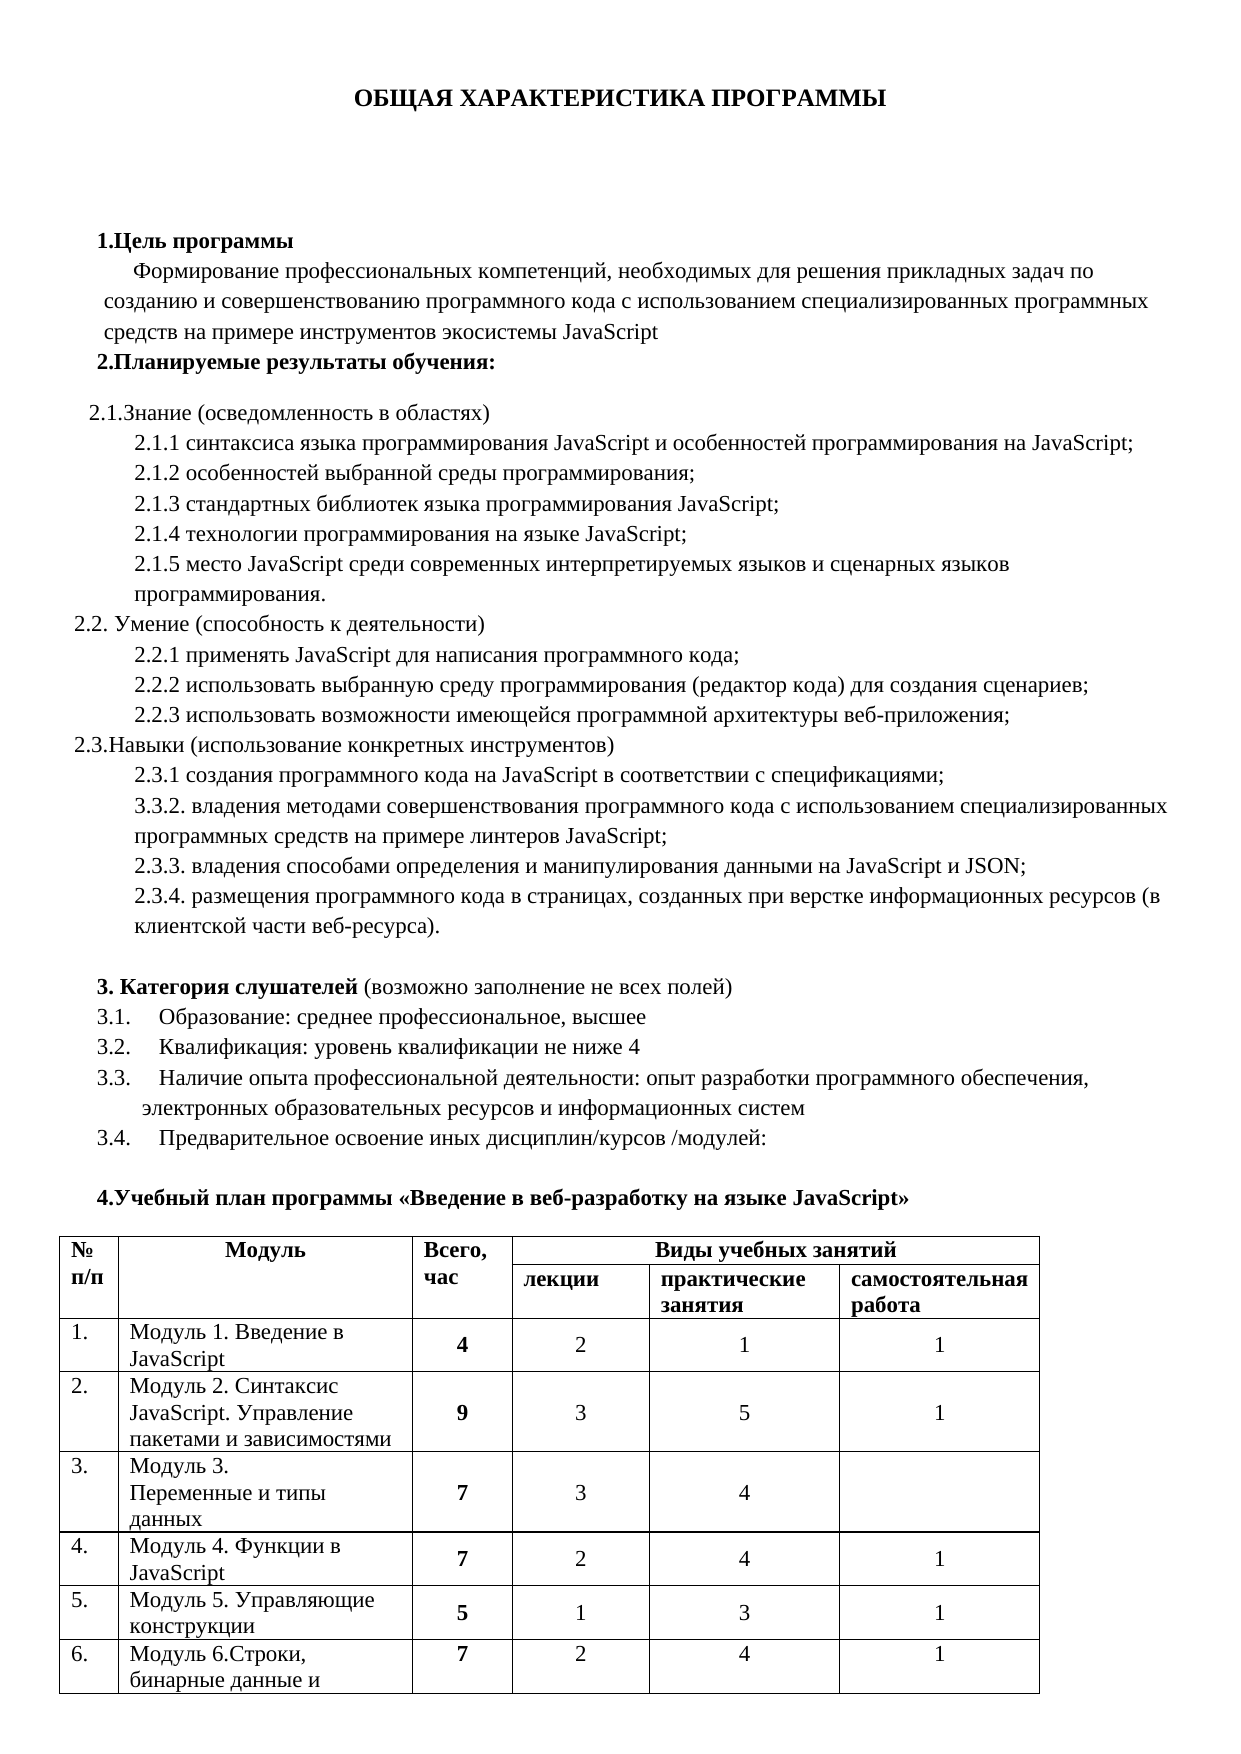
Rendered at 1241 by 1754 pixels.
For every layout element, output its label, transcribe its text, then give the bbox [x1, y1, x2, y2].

table_cell [840, 1452, 1039, 1531]
list 4.Учебный план программы «Введение в веб-разработку на языке JavaScript» [97, 1184, 1181, 1211]
text 2.3.1 создания программного кода на JavaScript в соответствии с спецификациями; [134, 762, 1181, 788]
text 2.3.Навыки (использование конкретных инструментов) [74, 731, 1181, 758]
list 2.Планируемые результаты обучения: [97, 348, 1181, 374]
table_cell [60, 1452, 118, 1531]
table_cell Модуль 1. Введение в JavaScript [119, 1319, 412, 1371]
table_cell 1 [840, 1533, 1039, 1585]
table_cell Модуль 5. Управляющие конструкции [119, 1586, 412, 1639]
table_header Модуль [119, 1237, 412, 1317]
table_cell 2 [513, 1533, 649, 1585]
table_cell 4 [650, 1533, 839, 1585]
table_cell 2 [513, 1319, 649, 1371]
table_cell 5 [650, 1372, 839, 1451]
table_cell Модуль 3. Переменные и типы данных [119, 1452, 412, 1531]
text 2.3.4. размещения программного кода в страницах, созданных при верстке информационных ресурсов (в клиентской части веб-ресурса). [134, 882, 1181, 939]
table_cell 1 [840, 1372, 1039, 1451]
text 2.1.5 место JavaScript среди современных интерпретируемых языков и сценарных языков программирования. [134, 550, 1181, 607]
table_cell 4 [413, 1319, 512, 1371]
table_cell [60, 1586, 118, 1639]
table_cell [60, 1319, 118, 1371]
list Квалификация: уровень квалификации не ниже 4 [97, 1033, 1181, 1060]
table_cell 7 [413, 1533, 512, 1585]
list Наличие опыта профессиональной деятельности: опыт разработки программного обеспечения, электронных образовательных ресурсов и информационных систем [97, 1064, 1181, 1120]
table_header Виды учебных занятий [513, 1237, 1039, 1264]
text 2.1.Знание (осведомленность в областях) [89, 399, 1181, 425]
table_cell 7 [413, 1640, 512, 1693]
table_cell [60, 1372, 118, 1451]
table_cell Модуль 2. Синтаксис JavaScript. Управление пакетами и зависимостями [119, 1372, 412, 1451]
list Предварительное освоение иных дисциплин/курсов /модулей: [97, 1124, 1181, 1150]
table_cell 1 [840, 1640, 1039, 1693]
table_cell 2 [513, 1640, 649, 1693]
list Формирование профессиональных компетенций, необходимых для решения прикладных задач по созданию и совершенствованию программного кода с использованием специализированных программных средств на примере инструментов экосистемы JavaScript [103, 257, 1181, 344]
table_cell 3 [513, 1372, 649, 1451]
list Образование: среднее профессиональное, высшее [97, 1003, 1181, 1029]
text 3.3.2. владения методами совершенствования программного кода с использованием специализированных программных средств на примере линтеров JavaScript; [134, 792, 1181, 848]
table_cell практические занятия [650, 1265, 839, 1317]
text 2.1.3 стандартных библиотек языка программирования JavaScript; [134, 490, 1181, 516]
table_cell 1 [840, 1319, 1039, 1371]
table_header Всего, час [413, 1237, 512, 1317]
list 3. Категория слушателей (возможно заполнение не всех полей) [97, 973, 1181, 999]
table_header № п/п [60, 1237, 118, 1317]
text 2.1.2 особенностей выбранной среды программирования; [134, 459, 1181, 486]
text 2.2. Умение (способность к деятельности) [74, 611, 1181, 637]
table_cell 5 [413, 1586, 512, 1639]
table_cell 3 [650, 1586, 839, 1639]
text 2.2.2 использовать выбранную среду программирования (редактор кода) для создания сценариев; [134, 671, 1181, 697]
list 1.Цель программы [97, 227, 1181, 253]
text ОБЩАЯ ХАРАКТЕРИСТИКА ПРОГРАММЫ [59, 83, 1181, 111]
table_cell 1 [650, 1319, 839, 1371]
table_cell 7 [413, 1452, 512, 1531]
table_cell 9 [413, 1372, 512, 1451]
table_cell 1 [840, 1586, 1039, 1639]
text 2.1.4 технологии программирования на языке JavaScript; [134, 520, 1181, 546]
text 2.1.1 синтаксиса языка программирования JavaScript и особенностей программирования на JavaScript; [134, 429, 1181, 456]
table_cell Модуль 4. Функции в JavaScript [119, 1533, 412, 1585]
text 2.3.3. владения способами определения и манипулирования данными на JavaScript и JSON; [134, 852, 1181, 878]
table_cell [60, 1640, 118, 1693]
table_cell 1 [513, 1586, 649, 1639]
text 2.2.3 использовать возможности имеющейся программной архитектуры веб-приложения; [134, 701, 1181, 727]
table_cell самостоятельная работа [840, 1265, 1039, 1317]
table_cell [60, 1533, 118, 1585]
table_cell 4 [650, 1640, 839, 1693]
table_cell 3 [513, 1452, 649, 1531]
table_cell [119, 1640, 412, 1693]
text 2.2.1 применять JavaScript для написания программного кода; [134, 641, 1181, 667]
table_cell лекции [513, 1265, 649, 1317]
table_cell 4 [650, 1452, 839, 1531]
